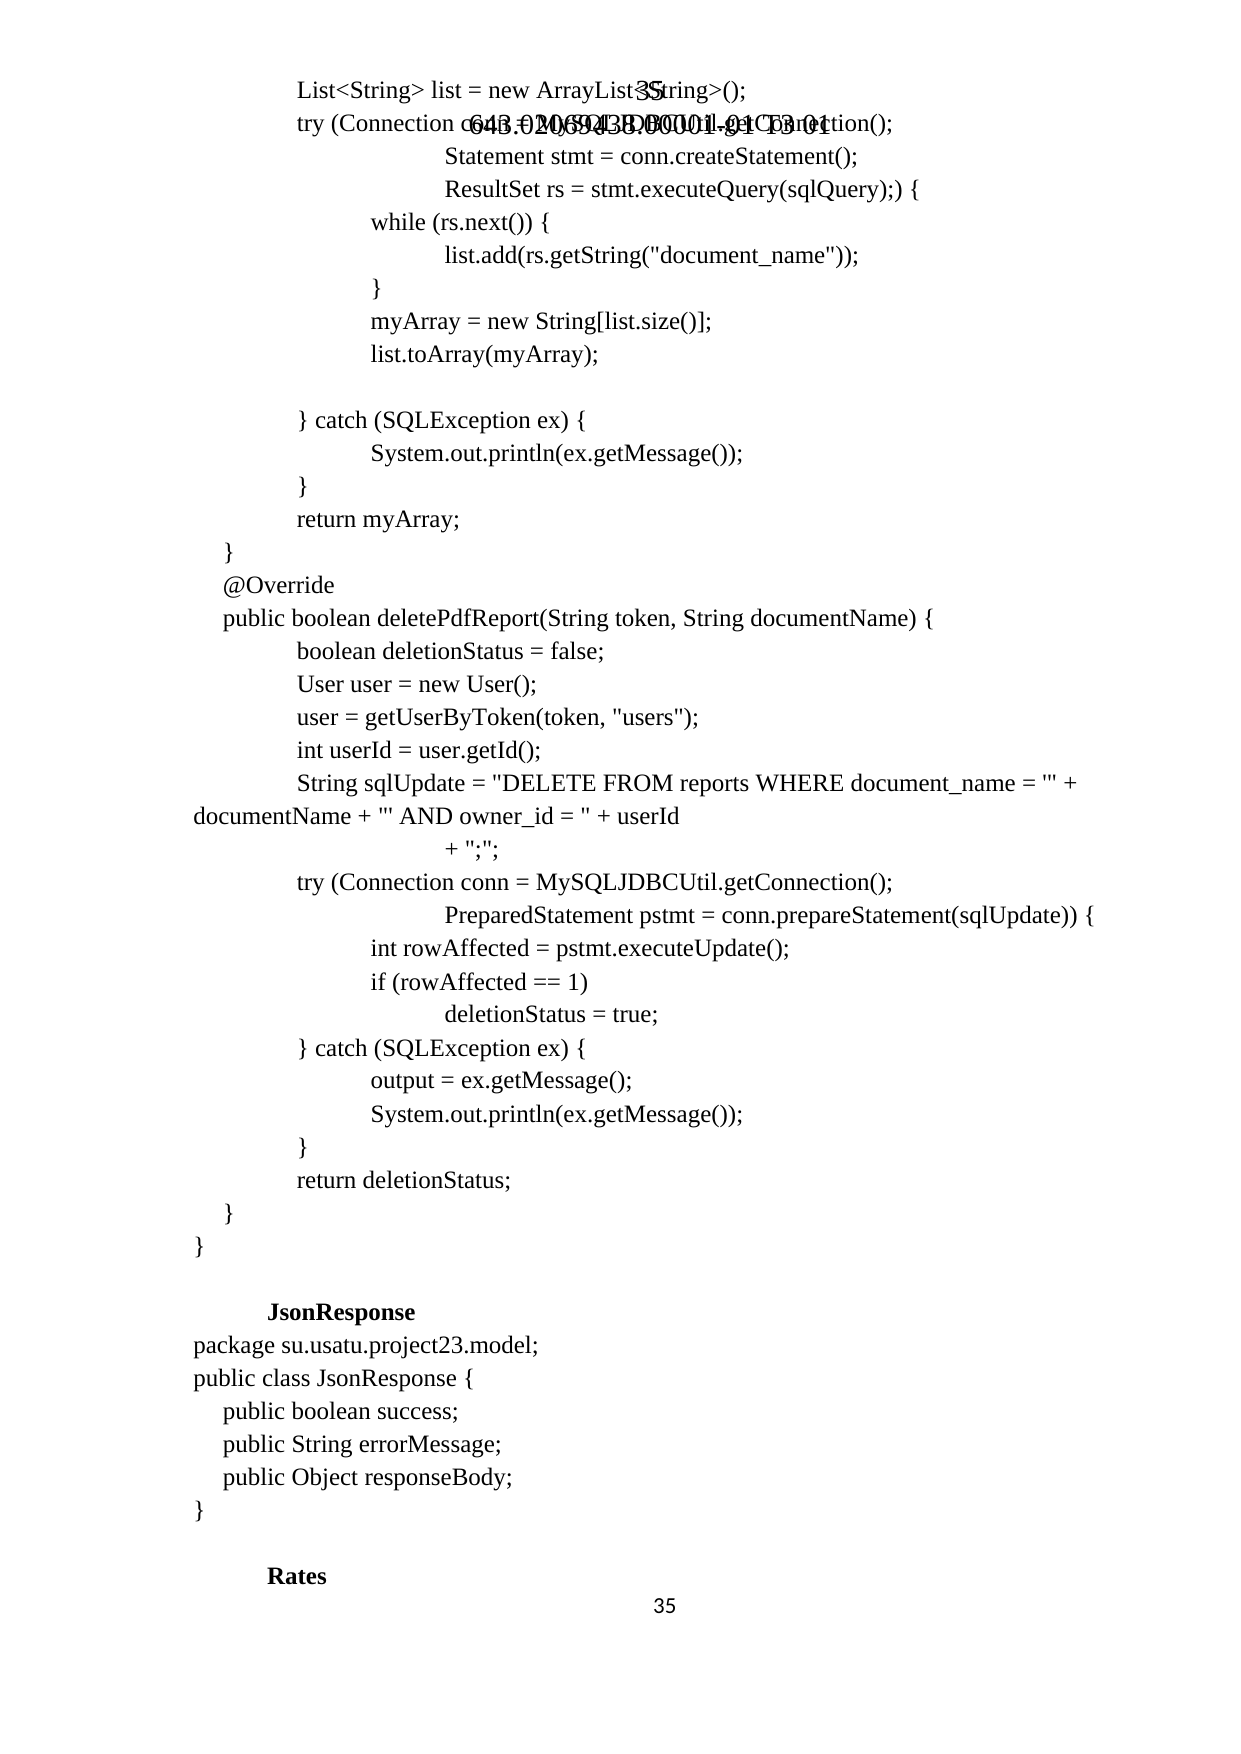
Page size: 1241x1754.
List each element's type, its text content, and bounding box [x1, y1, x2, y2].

text public Object responseBody; [193, 1462, 1136, 1491]
text deletionStatus = true; [193, 999, 1136, 1028]
text while (rs.next()) { [193, 207, 1136, 236]
text } [193, 1132, 1136, 1160]
text List<String> list = new ArrayList<String>(); [193, 75, 1136, 104]
text } [193, 1231, 1136, 1259]
text PreparedStatement pstmt = conn.prepareStatement(sqlUpdate)) { [193, 901, 1136, 929]
text Statement stmt = conn.createStatement(); [193, 141, 1136, 170]
text Rates [193, 1561, 1136, 1590]
text public boolean success; [193, 1396, 1136, 1424]
text return myArray; [193, 504, 1136, 533]
text + ";"; [193, 834, 1136, 863]
text if (rowAffected == 1) [193, 967, 1136, 995]
text System.out.println(ex.getMessage()); [193, 1099, 1136, 1127]
text public boolean deletePdfReport(String token, String documentName) { [193, 603, 1136, 632]
text myArray = new String[list.size()]; [193, 306, 1136, 335]
text public String errorMessage; [193, 1429, 1136, 1458]
text list.add(rs.getString("document_name")); [193, 240, 1136, 269]
text package su.usatu.project23.model; [193, 1330, 1136, 1358]
text } [193, 1495, 1136, 1524]
text JsonResponse [193, 1297, 1136, 1326]
text User user = new User(); [193, 669, 1136, 698]
text try (Connection conn = MySQLJDBCUtil.getConnection(); [193, 867, 1136, 896]
text System.out.println(ex.getMessage()); [193, 438, 1136, 467]
text try (Connection conn = MySQLJDBCUtil.getConnection(); [193, 108, 1136, 137]
text } catch (SQLException ex) { [193, 405, 1136, 434]
text @Override [193, 570, 1136, 599]
text output = ex.getMessage(); [193, 1066, 1136, 1094]
text } catch (SQLException ex) { [193, 1033, 1136, 1061]
text ResultSet rs = stmt.executeQuery(sqlQuery);) { [193, 174, 1136, 203]
text user = getUserByToken(token, "users"); [193, 702, 1136, 731]
text boolean deletionStatus = false; [193, 636, 1136, 665]
text public class JsonResponse { [193, 1363, 1136, 1392]
text int rowAffected = pstmt.executeUpdate(); [193, 933, 1136, 962]
text } [193, 537, 1136, 566]
text list.toArray(myArray); [193, 339, 1136, 368]
text } [193, 273, 1136, 302]
text } [193, 1198, 1136, 1226]
text String sqlUpdate = "DELETE FROM reports WHERE document_name = '" + documentName + "' AND owner_id = " + userId [193, 768, 1136, 830]
text return deletionStatus; [193, 1165, 1136, 1193]
text int userId = user.getId(); [193, 735, 1136, 764]
text } [193, 471, 1136, 500]
